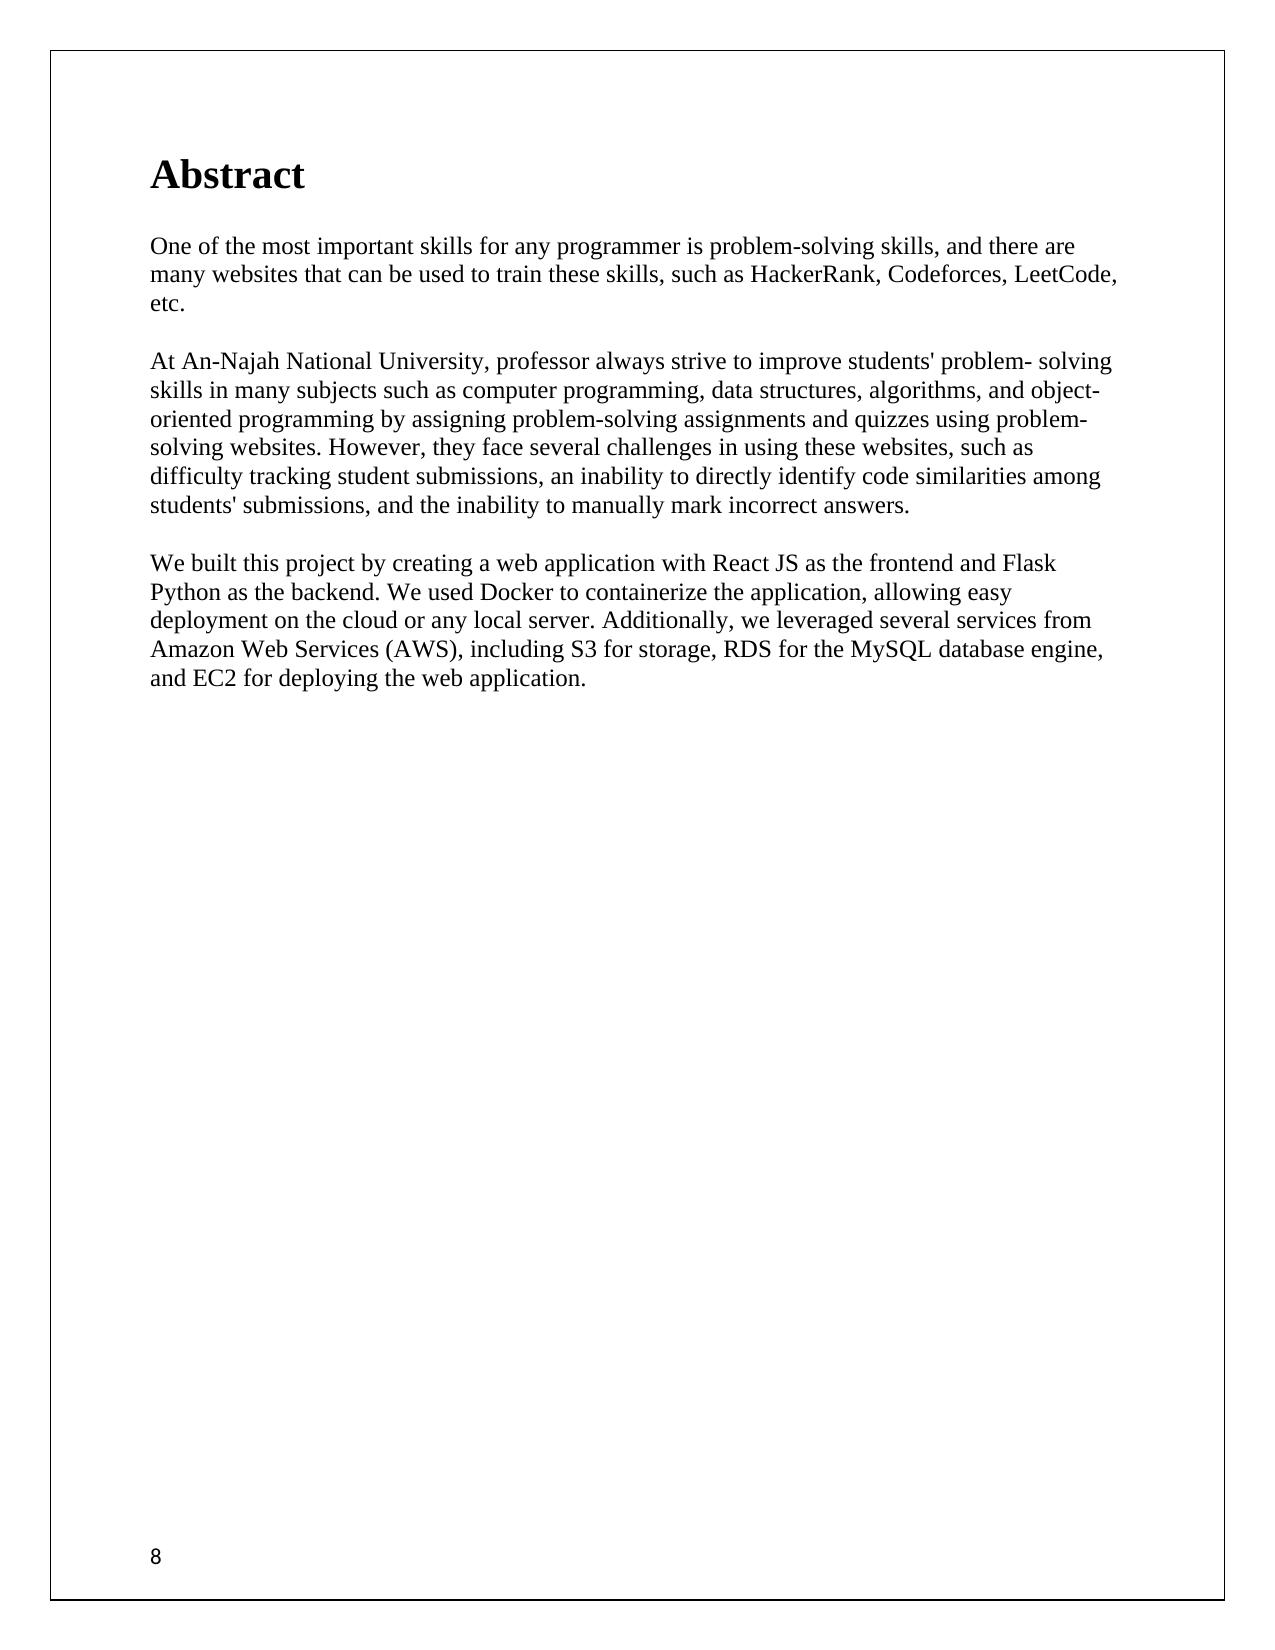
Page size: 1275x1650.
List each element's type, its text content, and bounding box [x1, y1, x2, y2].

text At An-Najah National University, professor always strive to improve students' problem- solving skills in many subjects such as computer programming, data structures, algorithms, and object-oriented programming by assigning problem-solving assignments and quizzes using problem-solving websites. However, they face several challenges in using these websites, such as difficulty tracking student submissions, an inability to directly identify code similarities among students' submissions, and the inability to manually mark incorrect answers. [150, 346, 1118, 519]
text One of the most important skills for any programmer is problem-solving skills, and there are many websites that can be used to train these skills, such as HackerRank, Codeforces, LeetCode, etc. [150, 231, 1118, 317]
subtitle Abstract [150, 150, 589, 198]
text We built this project by creating a web application with React JS as the frontend and Flask Python as the backend. We used Docker to containerize the application, allowing easy deployment on the cloud or any local server. Additionally, we leveraged several services from Amazon Web Services (AWS), including S3 for storage, RDS for the MySQL database engine, and EC2 for deploying the web application. [150, 548, 1118, 692]
